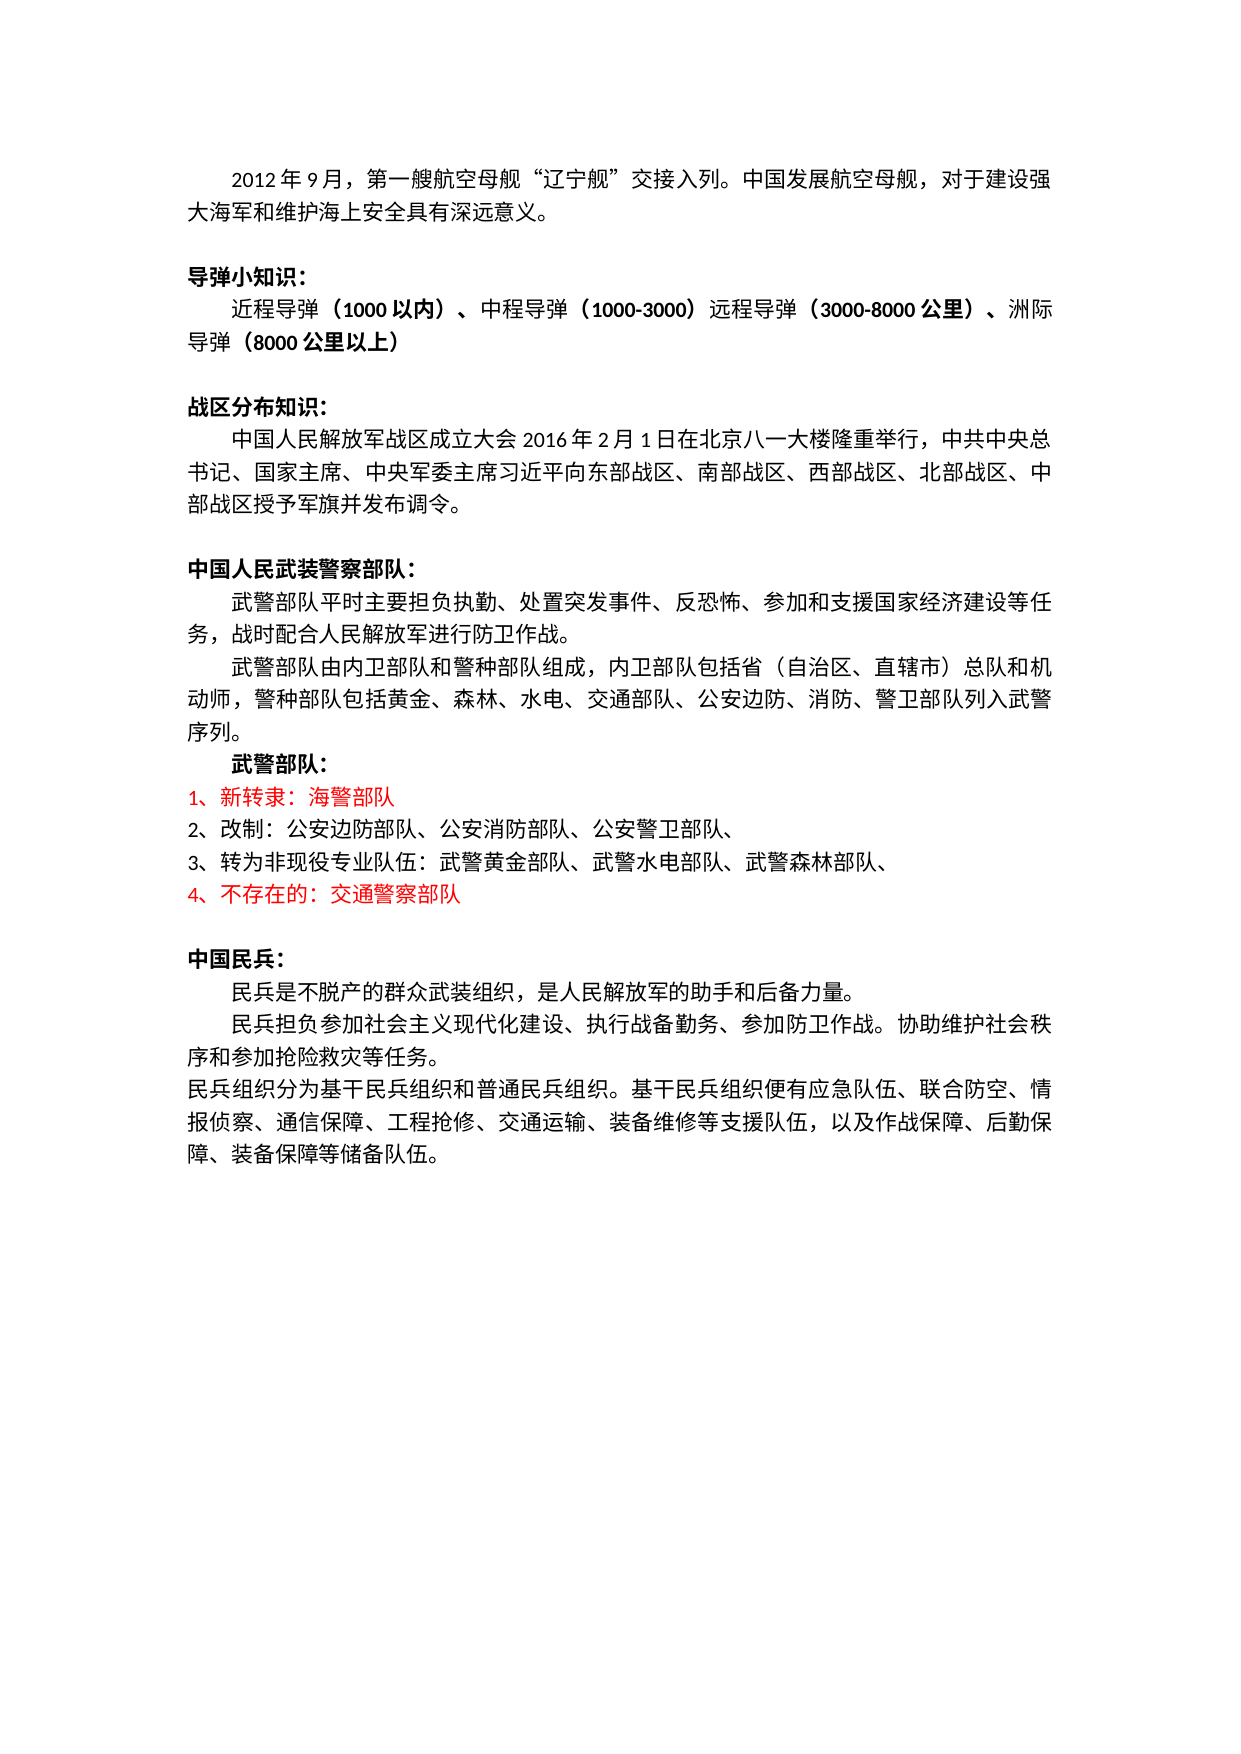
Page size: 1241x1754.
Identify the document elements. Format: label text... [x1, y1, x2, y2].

text 2012年9月，第一艘航空母舰“辽宁舰”交接入列。中国发展航空母舰，对于建设强大海军和维护海上安全具有深远意义。 [187, 162, 1053, 227]
text 导弹小知识： [187, 259, 1053, 292]
text 3、转为非现役专业队伍：武警黄金部队、武警水电部队、武警森林部队、 [187, 844, 1053, 877]
text 中国人民武装警察部队： [187, 552, 1053, 584]
text 武警部队平时主要担负执勤、处置突发事件、反恐怖、参加和支援国家经济建设等任务，战时配合人民解放军进行防卫作战。 [187, 584, 1053, 649]
text 民兵担负参加社会主义现代化建设、执行战备勤务、参加防卫作战。协助维护社会秩序和参加抢险救灾等任务。 [187, 1007, 1053, 1072]
text 民兵是不脱产的群众武装组织，是人民解放军的助手和后备力量。 [187, 974, 1053, 1007]
text 近程导弹（1000以内）、中程导弹（1000-3000）远程导弹（3000-8000公里）、洲际导弹（8000公里以上） [187, 292, 1053, 357]
text 战区分布知识： [187, 389, 1053, 422]
text 1、新转隶：海警部队 [187, 779, 1053, 812]
text 武警部队由内卫部队和警种部队组成，内卫部队包括省（自治区、直辖市）总队和机动师，警种部队包括黄金、森林、水电、交通部队、公安边防、消防、警卫部队列入武警序列。 [187, 649, 1053, 747]
text 武警部队： [187, 747, 1053, 779]
text 4、不存在的：交通警察部队 [187, 877, 1053, 909]
text 2、改制：公安边防部队、公安消防部队、公安警卫部队、 [187, 812, 1053, 844]
text 中国人民解放军战区成立大会2016年2月1日在北京八一大楼隆重举行，中共中央总书记、国家主席、中央军委主席习近平向东部战区、南部战区、西部战区、北部战区、中部战区授予军旗并发布调令。 [187, 422, 1053, 519]
text 民兵组织分为基干民兵组织和普通民兵组织。基干民兵组织便有应急队伍、联合防空、情报侦察、通信保障、工程抢修、交通运输、装备维修等支援队伍，以及作战保障、后勤保障、装备保障等储备队伍。 [187, 1072, 1053, 1169]
text 中国民兵： [187, 942, 1053, 974]
